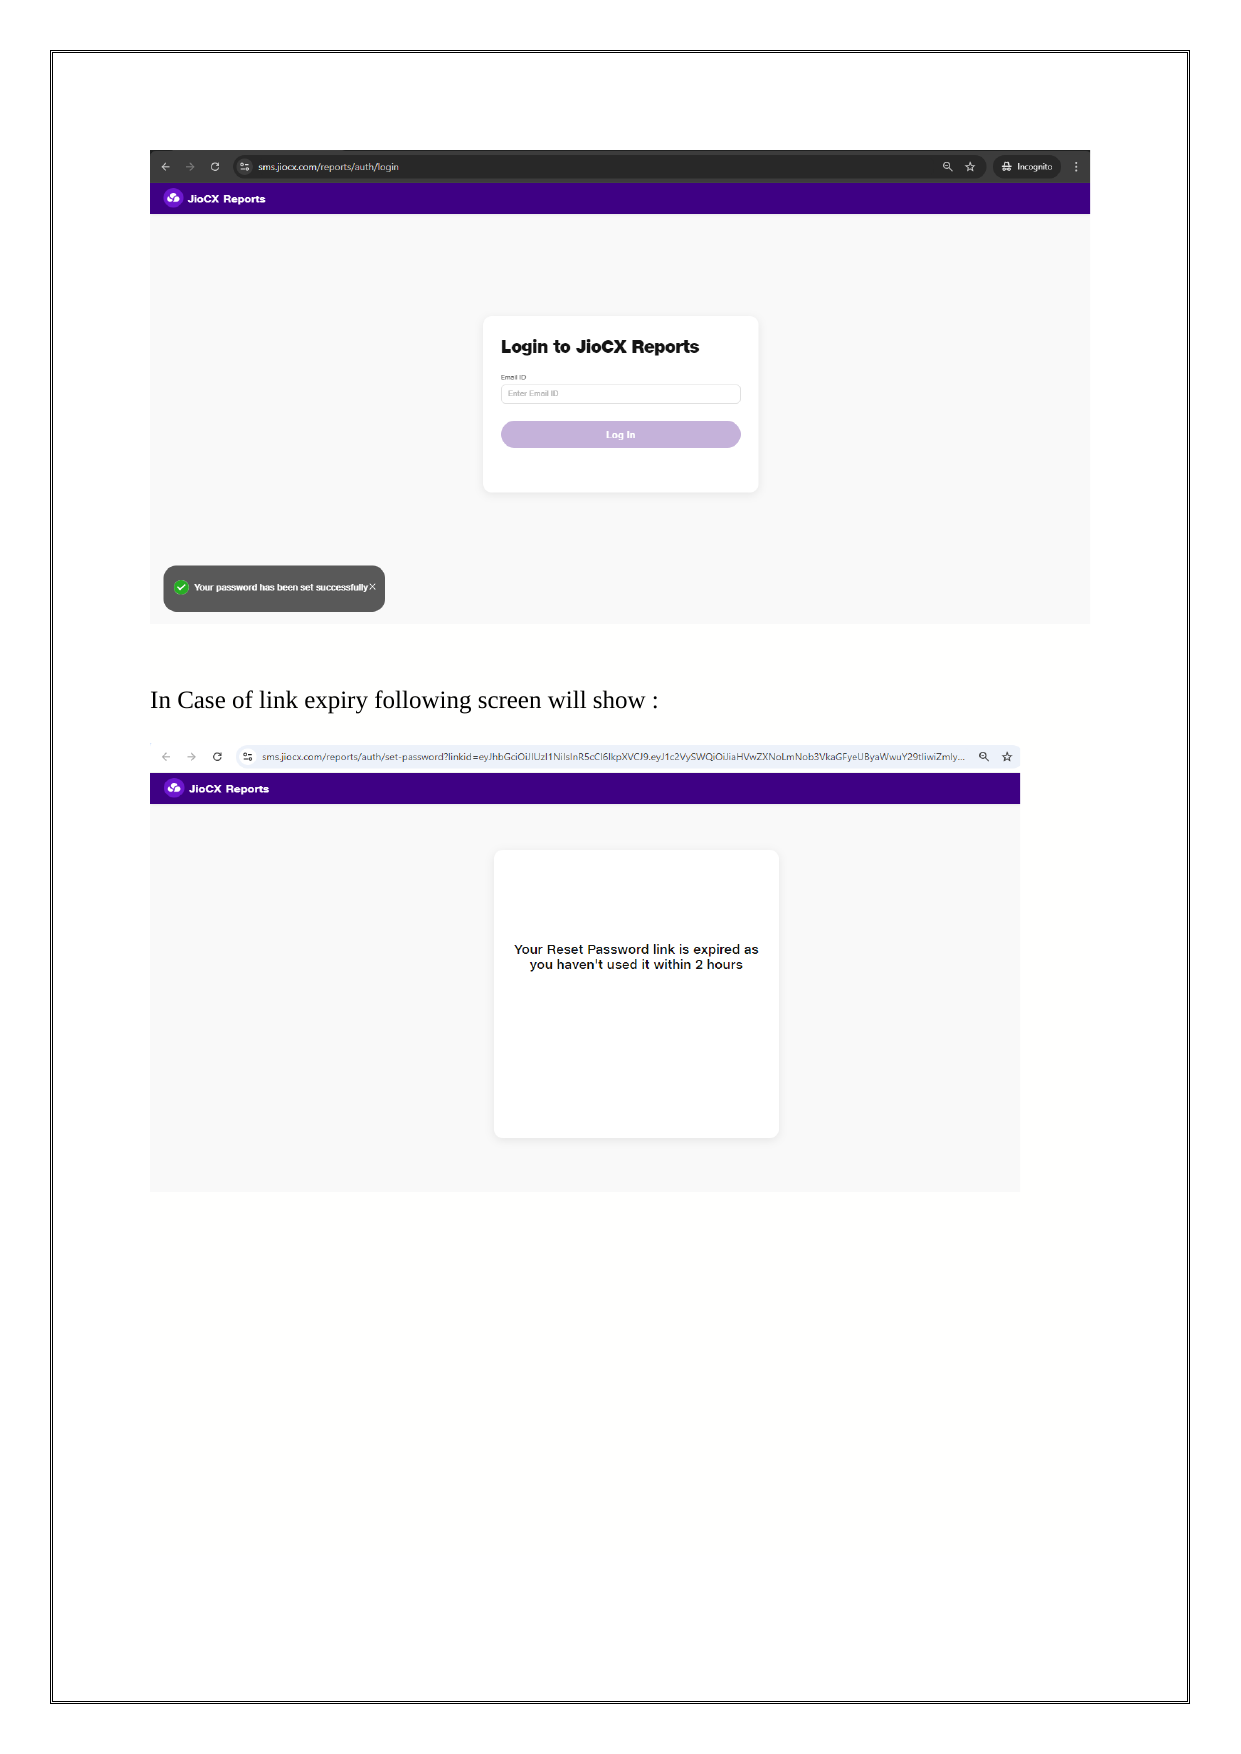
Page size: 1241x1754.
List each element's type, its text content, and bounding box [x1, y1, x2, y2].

picture [150, 150, 1091, 624]
picture [150, 743, 1021, 1192]
